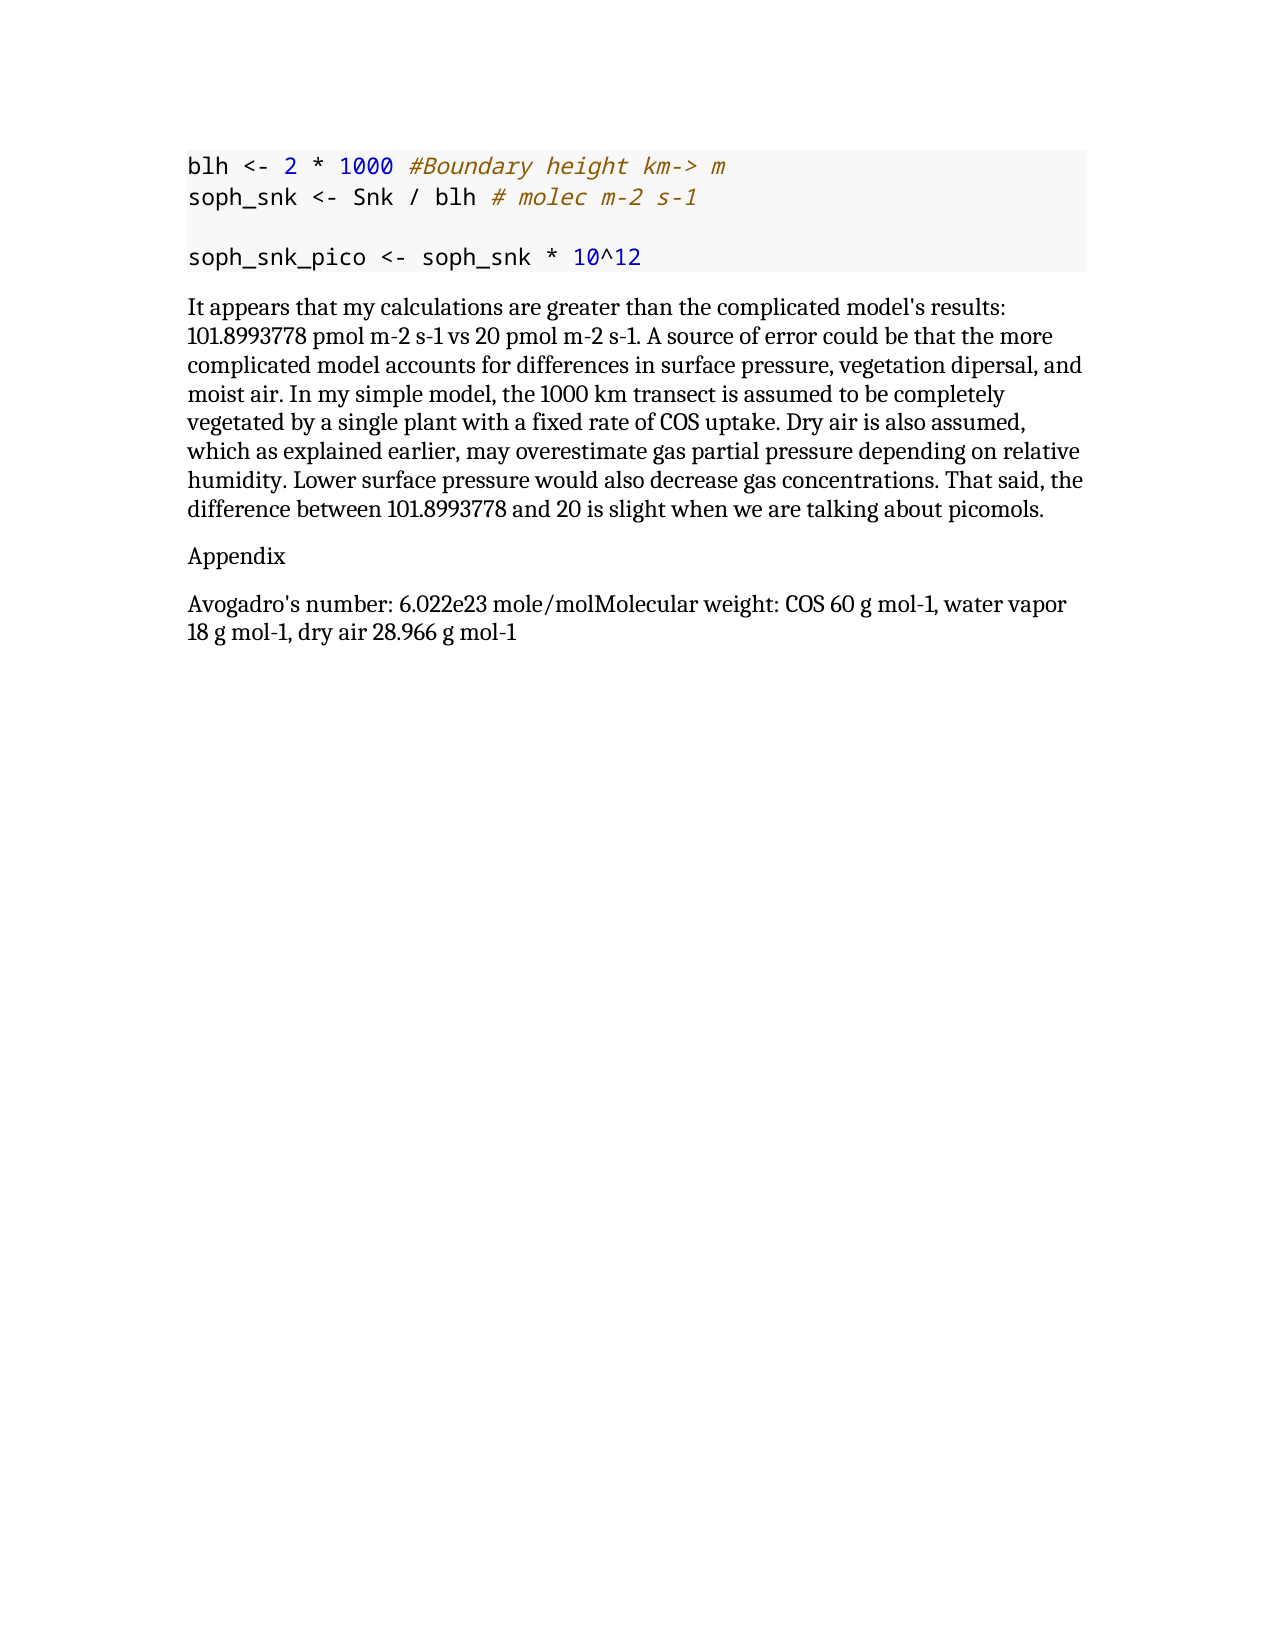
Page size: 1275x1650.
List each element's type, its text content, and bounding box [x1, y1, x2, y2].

text blh <- 2 * 1000 #Boundary height km-> m soph_snk <- Snk / blh # molec m-2 s-1 soph_snk_pico <- soph_snk * 10^12 [187, 150, 1087, 272]
text It appears that my calculations are greater than the complicated model's results: 101.8993778 pmol m-2 s-1 vs 20 pmol m-2 s-1. A source of error could be that the more complicated model accounts for differences in surface pressure, vegetation dipersal, and moist air. In my simple model, the 1000 km transect is assumed to be completely vegetated by a single plant with a fixed rate of COS uptake. Dry air is also assumed, which as explained earlier, may overestimate gas partial pressure depending on relative humidity. Lower surface pressure would also decrease gas concentrations. That said, the difference between 101.8993778 and 20 is slight when we are talking about picomols. [187, 293, 1087, 523]
text Appendix [187, 542, 1087, 571]
text Avogadro's number: 6.022e23 mole/molMolecular weight: COS 60 g mol-1, water vapor 18 g mol-1, dry air 28.966 g mol-1 [187, 589, 1087, 647]
